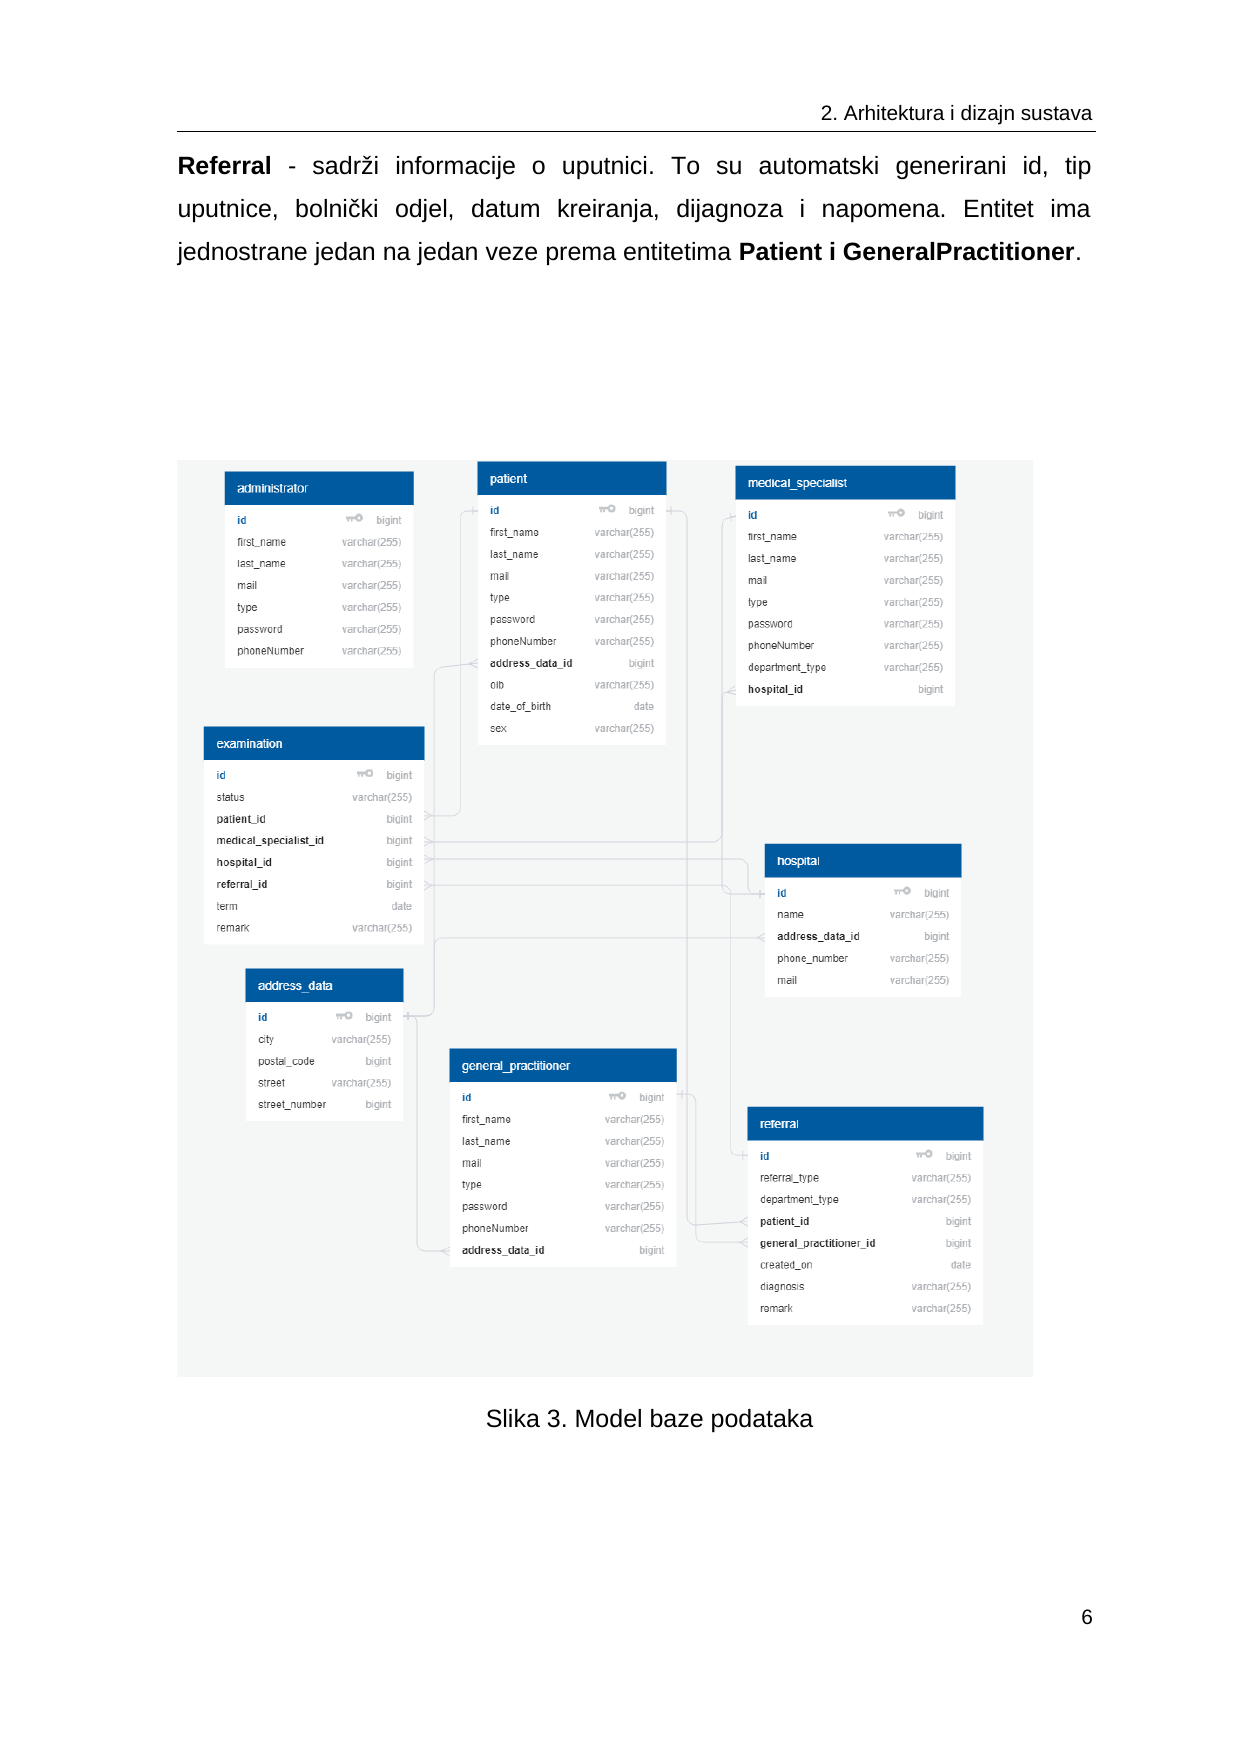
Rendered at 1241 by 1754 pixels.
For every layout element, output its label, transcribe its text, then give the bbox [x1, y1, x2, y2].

text Slika 3. Model baze podataka [177, 1404, 1092, 1433]
picture [177, 460, 1034, 1377]
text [177, 151, 1092, 266]
